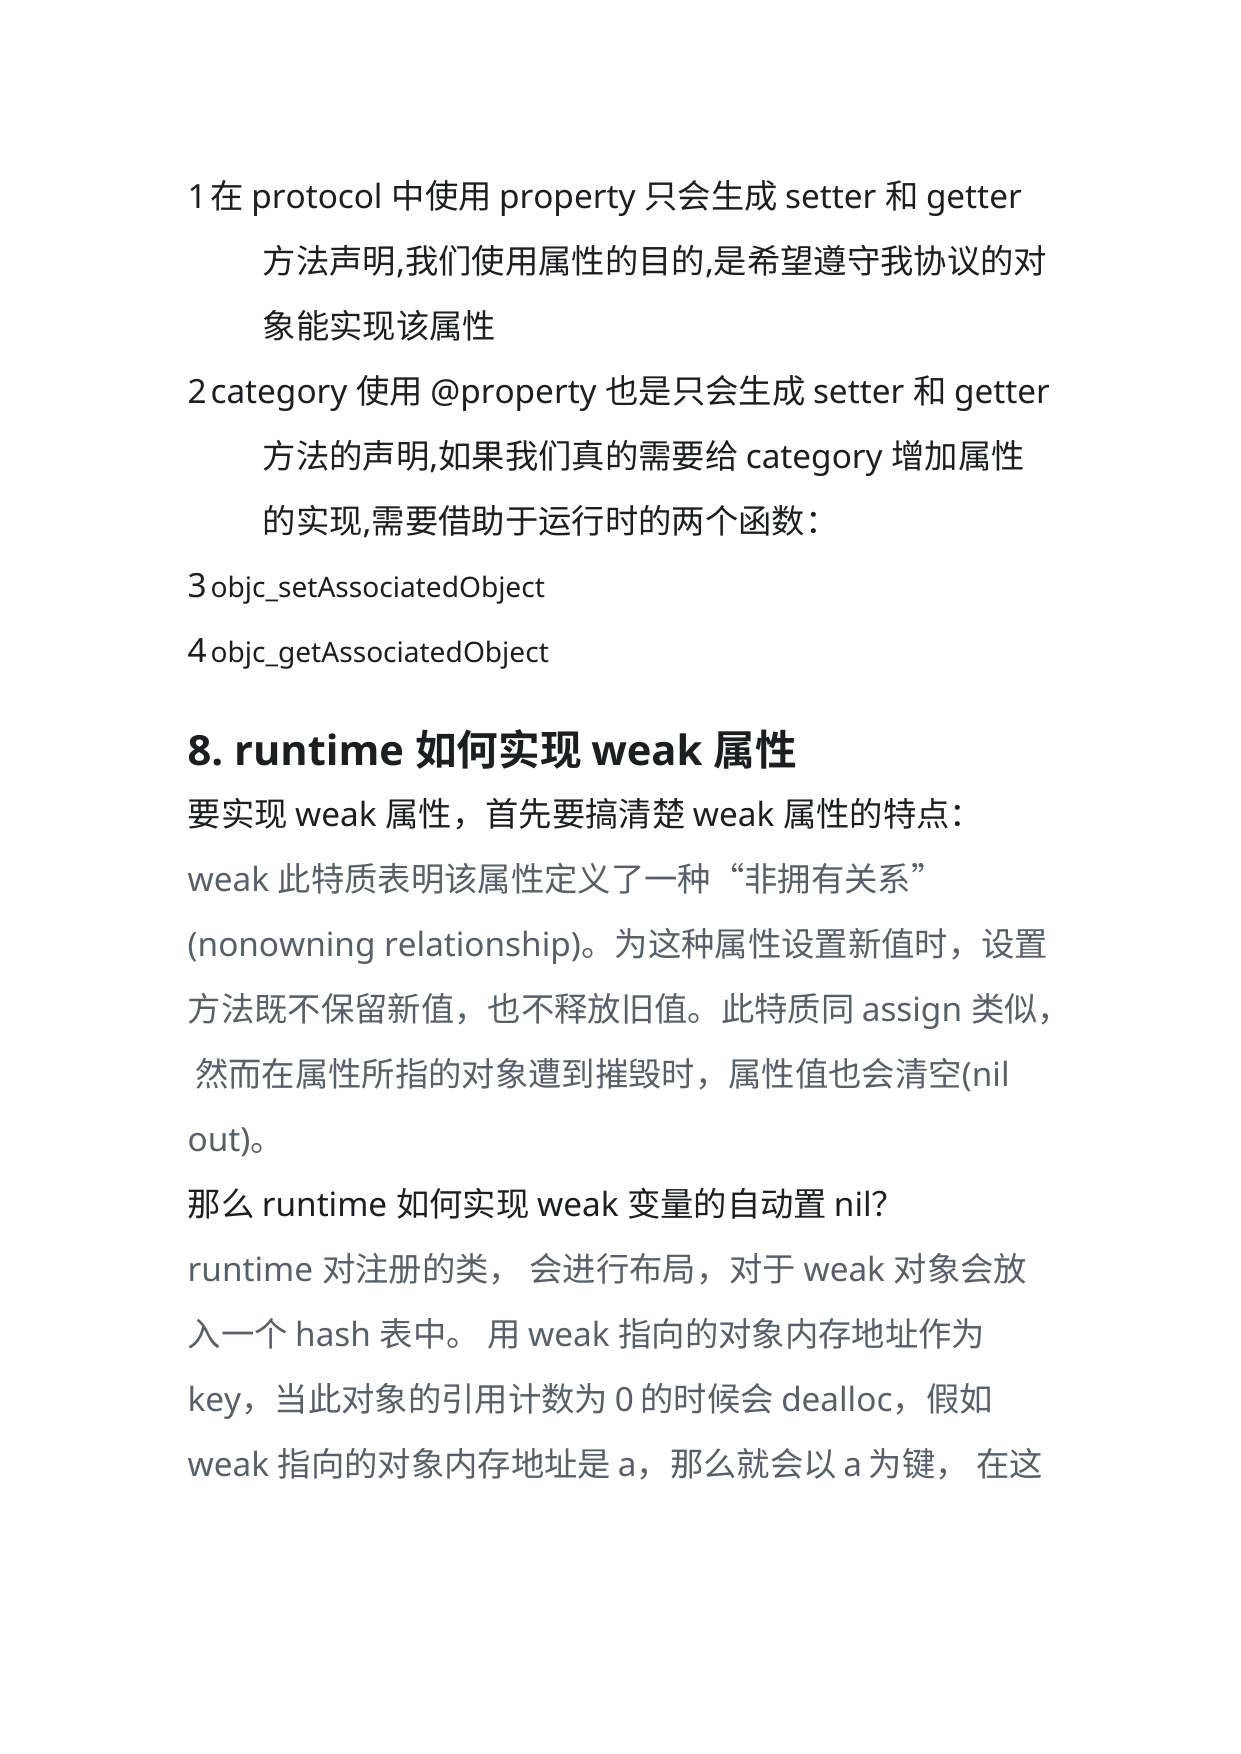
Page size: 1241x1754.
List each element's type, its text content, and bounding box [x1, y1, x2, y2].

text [187, 1234, 1053, 1494]
text 那么 runtime 如何实现 weak 变量的自动置nil？ [187, 1169, 1053, 1234]
list objc_getAssociatedObject [187, 617, 1053, 682]
list category 使用 @property 也是只会生成 setter 和 getter 方法的声明,如果我们真的需要给 category 增加属性的实现,需要借助于运行时的两个函数： [187, 357, 1053, 552]
text 8. runtime 如何实现 weak 属性 [187, 714, 1053, 779]
text weak 此特质表明该属性定义了一种“非拥有关系” (nonowning relationship)。为这种属性设置新值时，设置方法既不保留新值，也不释放旧值。此特质同 assign 类似， 然而在属性所指的对象遭到摧毁时，属性值也会清空(nil out)。 [187, 844, 1053, 1169]
list 在 protocol 中使用 property 只会生成 setter 和 getter 方法声明,我们使用属性的目的,是希望遵守我协议的对象能实现该属性 [187, 162, 1053, 357]
text 要实现 weak 属性，首先要搞清楚 weak 属性的特点： [187, 779, 1053, 844]
list objc_setAssociatedObject [187, 552, 1053, 617]
